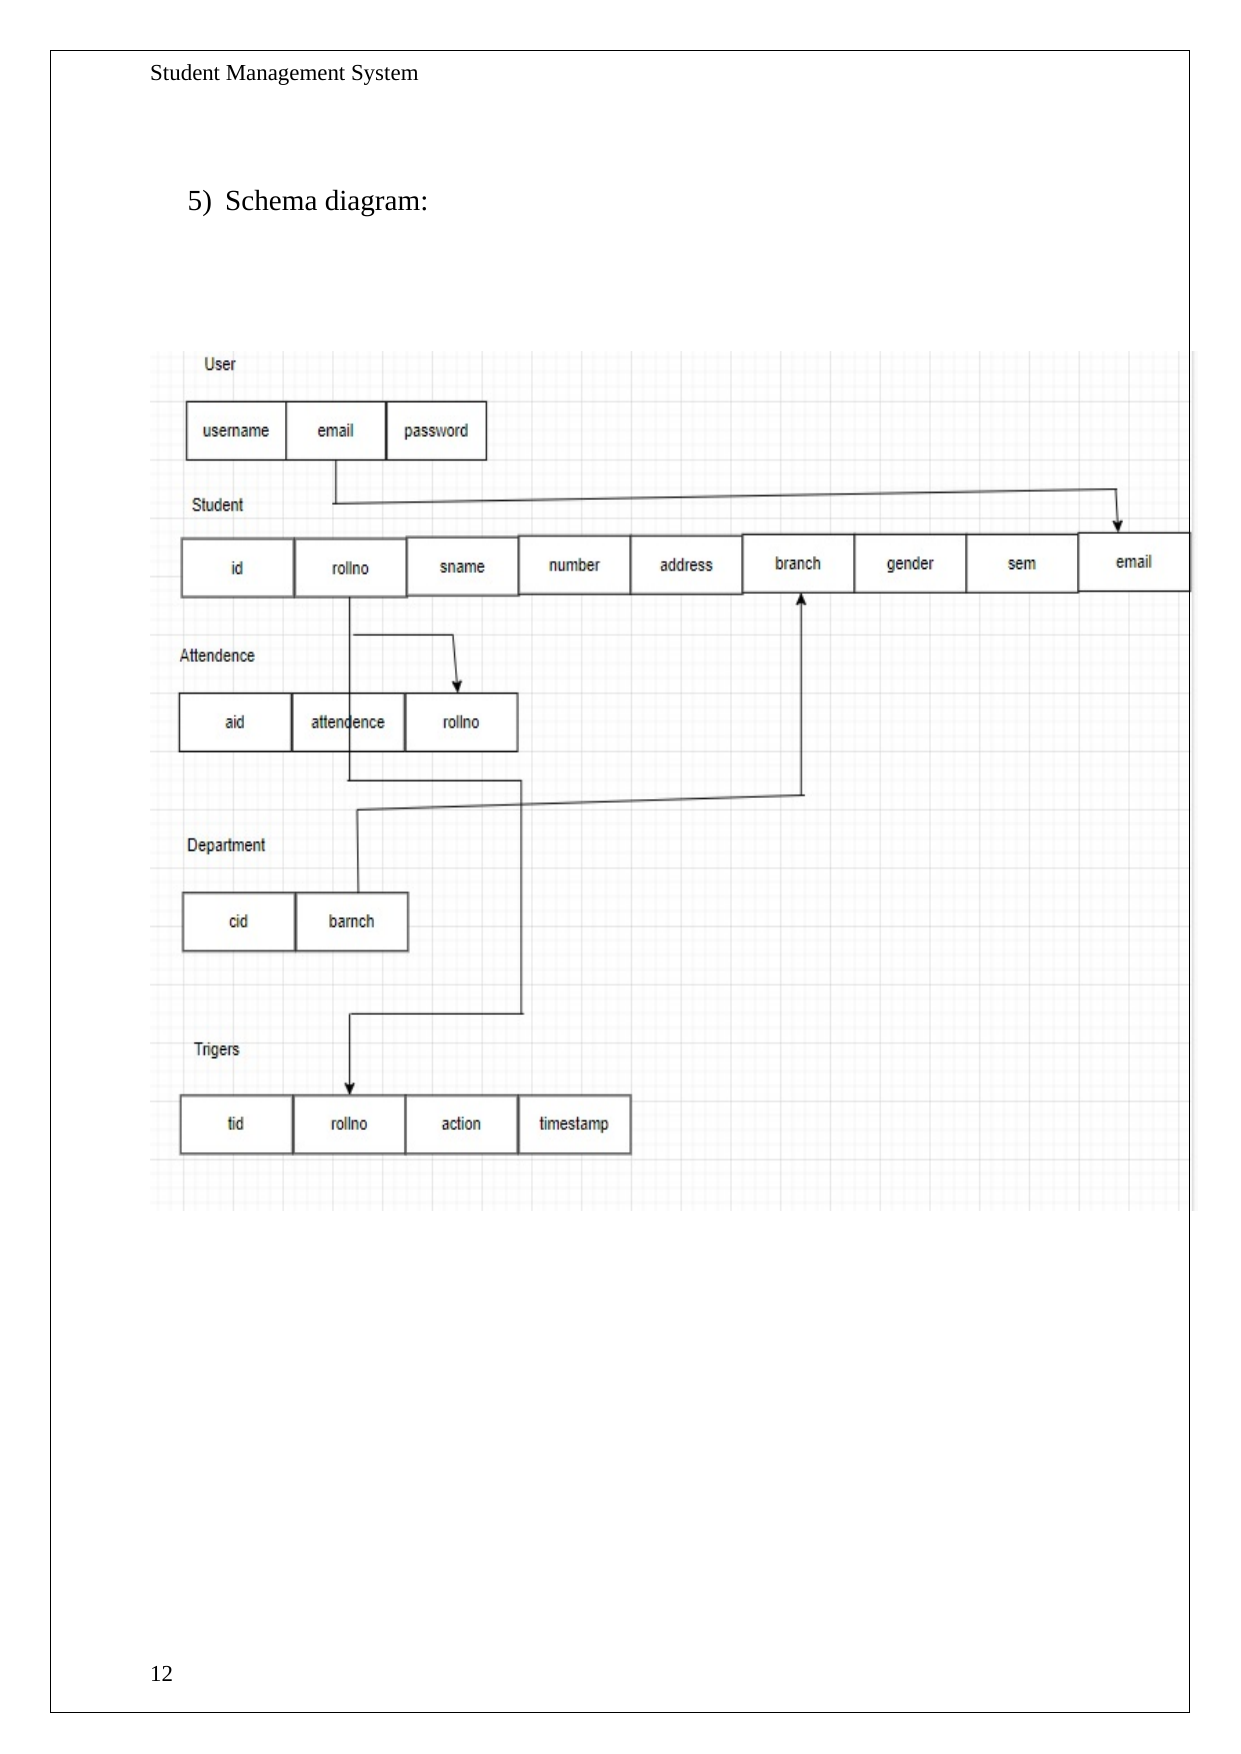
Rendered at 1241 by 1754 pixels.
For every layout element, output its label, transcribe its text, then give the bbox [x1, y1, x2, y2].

picture [1190, 351, 1198, 1211]
list Schema diagram: [187, 183, 1090, 217]
picture [150, 351, 1189, 1211]
